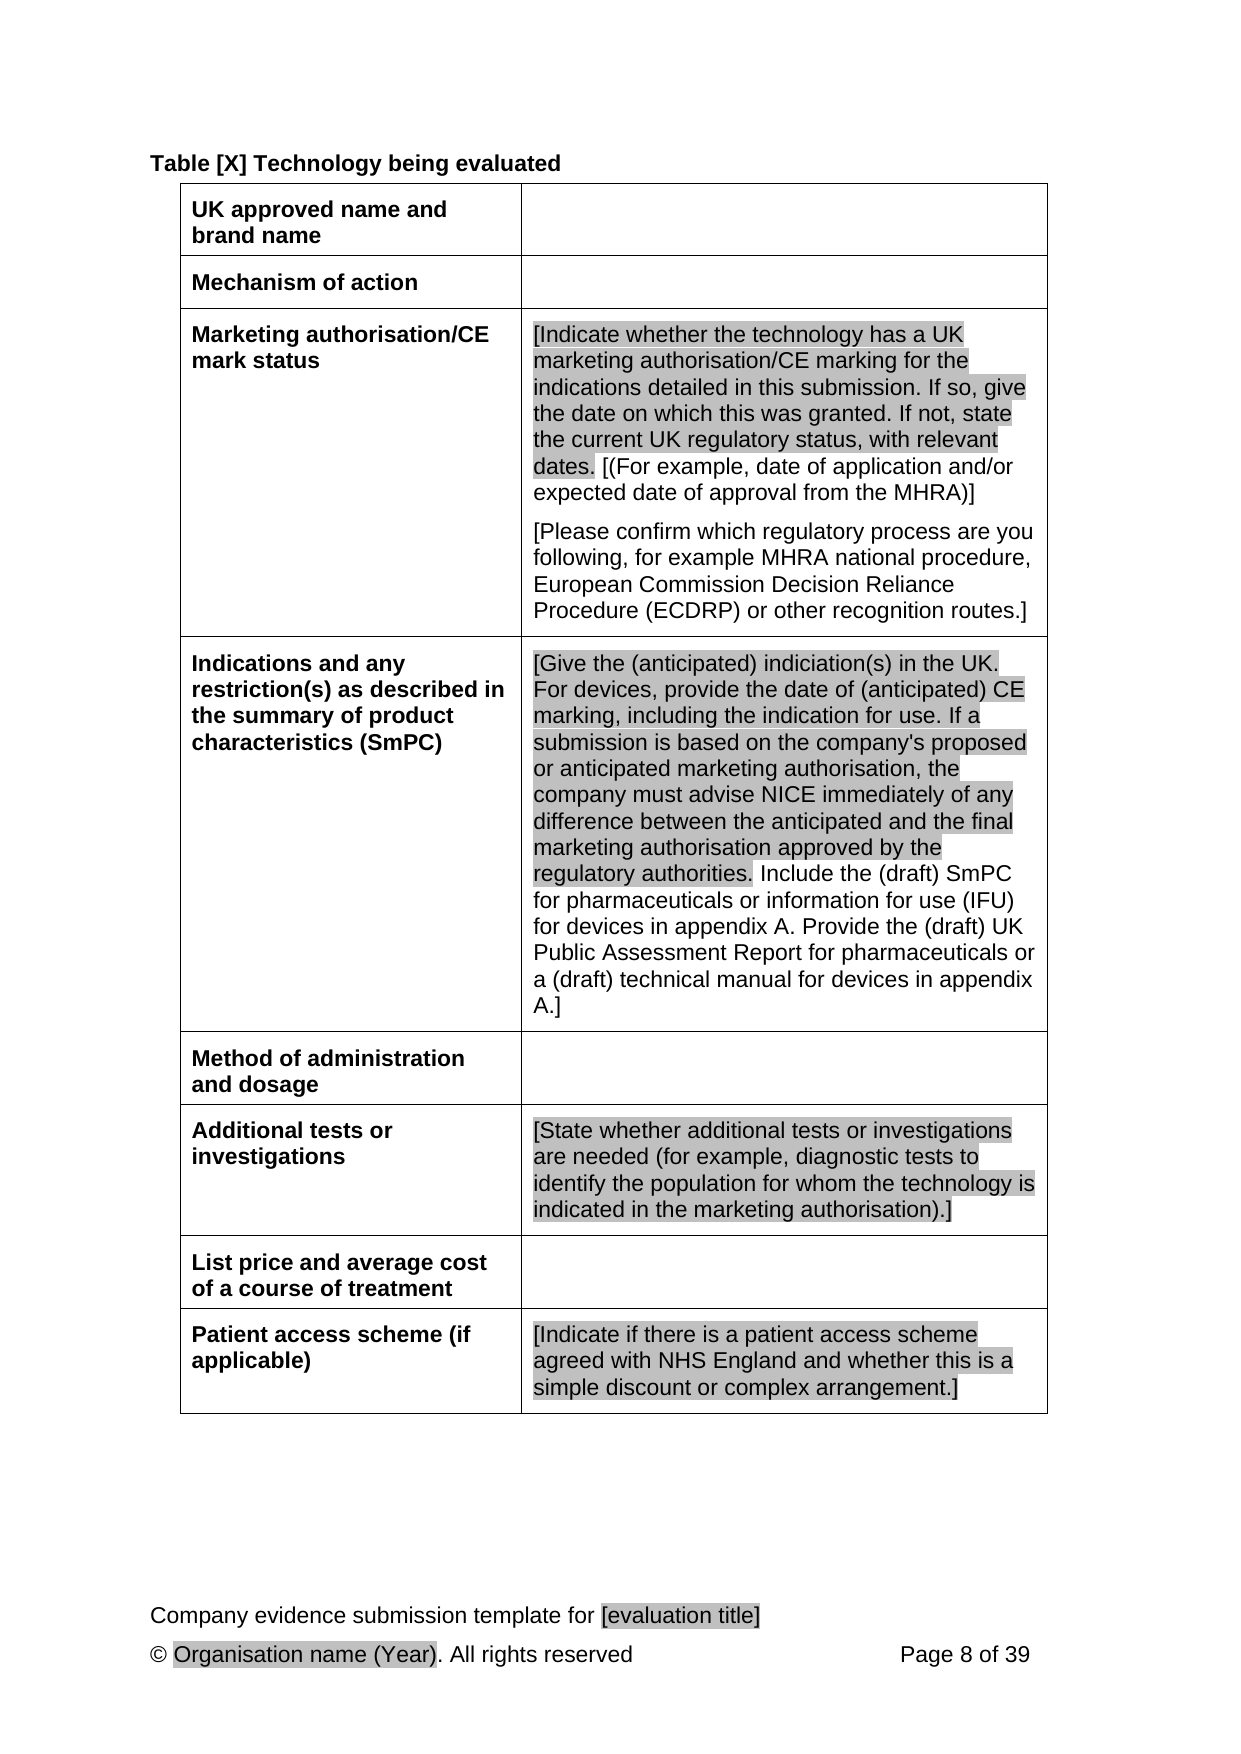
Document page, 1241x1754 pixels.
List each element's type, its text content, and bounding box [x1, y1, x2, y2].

table_header [522, 184, 1047, 255]
table_cell [522, 1032, 1047, 1103]
table_cell [Indicate if there is a patient access scheme agreed with NHS England and whether this is a simple discount or complex arrangement.] [522, 1309, 1047, 1412]
table_cell [Give the (anticipated) indiciation(s) in the UK. For devices, provide the date of (anticipated) CE marking, including the indication for use. If a submission is based on the company's proposed or anticipated marketing authorisation, the company must advise NICE immediately of any difference between the anticipated and the final marketing authorisation approved by the regulatory authorities. Include the (draft) SmPC for pharmaceuticals or information for use (IFU) for devices in appendix A. Provide the (draft) UK Public Assessment Report for pharmaceuticals or a (draft) technical manual for devices in appendix A.] [522, 637, 1047, 1031]
table_cell [Indicate whether the technology has a UK marketing authorisation/CE marking for the indications detailed in this submission. If so, give the date on which this was granted. If not, state the current UK regulatory status, with relevant dates. [(For example, date of application and/or expected date of approval from the MHRA)] [Please confirm which regulatory process are you following, for example MHRA national procedure, European Commission Decision Reliance Procedure (ECDRP) or other recognition routes.] [522, 309, 1047, 636]
table_header UK approved name and brand name [181, 184, 521, 255]
table_cell Marketing authorisation/CE mark status [181, 309, 521, 636]
table_cell Mechanism of action [181, 256, 521, 307]
table_cell Additional tests or investigations [181, 1105, 521, 1235]
table_cell Indications and any restriction(s) as described in the summary of product characteristics (SmPC) [181, 637, 521, 1031]
table_cell Patient access scheme (if applicable) [181, 1309, 521, 1412]
table_cell [State whether additional tests or investigations are needed (for example, diagnostic tests to identify the population for whom the technology is indicated in the marketing authorisation).] [522, 1105, 1047, 1235]
table_cell [522, 1236, 1047, 1307]
table_cell [522, 256, 1047, 307]
text Table [X] Technology being evaluated [150, 150, 1090, 176]
table_cell List price and average cost of a course of treatment [181, 1236, 521, 1307]
table_cell Method of administration and dosage [181, 1032, 521, 1103]
